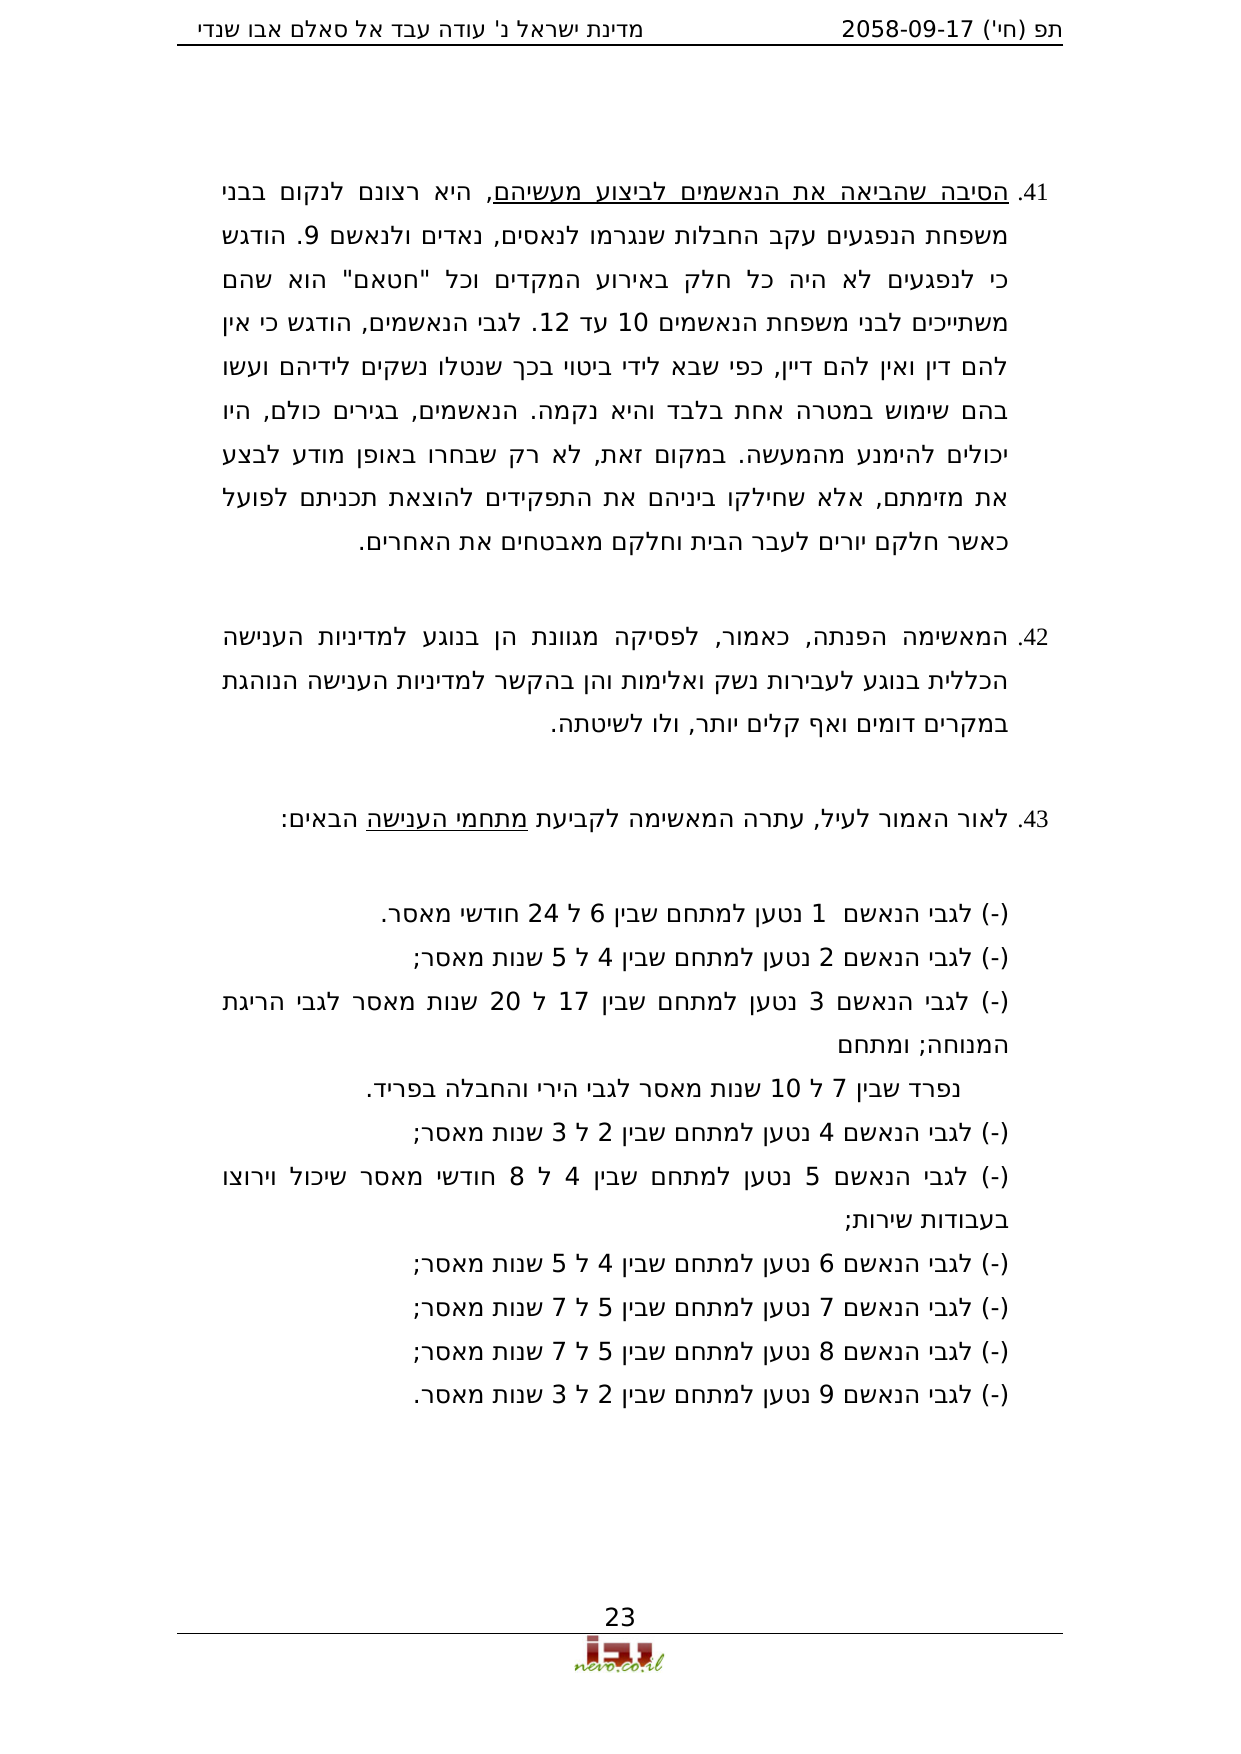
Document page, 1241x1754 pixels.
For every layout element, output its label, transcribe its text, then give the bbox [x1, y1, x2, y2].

picture [574, 1635, 666, 1673]
text (-) לגבי הנאשם 9 נטען למתחם שבין 2 ל 3 שנות מאסר. [222, 1381, 1009, 1410]
text (-) לגבי הנאשם 4 נטען למתחם שבין 2 ל 3 שנות מאסר; [222, 1118, 1009, 1147]
text (-) לגבי הנאשם 3 נטען למתחם שבין 17 ל 20 שנות מאסר לגבי הריגת המנוחה; ומתחם [222, 987, 1009, 1060]
list המאשימה הפנתה, כאמור, לפסיקה מגוונת הן בנוגע למדיניות הענישה הכללית בנוגע לעבירות נשק ואלימות והן בהקשר למדיניות הענישה הנוהגת במקרים דומים ואף קלים יותר, ולו לשיטתה. [222, 622, 1048, 739]
list הסיבה שהביאה את הנאשמים לביצוע מעשיהם, היא רצונם לנקום בבני משפחת הנפגעים עקב החבלות שנגרמו לנאסים, נאדים ולנאשם 9. הודגש כי לנפגעים לא היה כל חלק באירוע המקדים וכל "חטאם" הוא שהם משתייכים לבני משפחת הנאשמים 10 עד 12. לגבי הנאשמים, הודגש כי אין להם דין ואין להם דיין, כפי שבא לידי ביטוי בכך שנטלו נשקים לידיהם ועשו בהם שימוש במטרה אחת בלבד והיא נקמה. הנאשמים, בגירים כולם, היו יכולים להימנע מהמעשה. במקום זאת, לא רק שבחרו באופן מודע לבצע את מזימתם, אלא שחילקו ביניהם את התפקידים להוצאת תכניתם לפועל כאשר חלקם יורים לעבר הבית וחלקם מאבטחים את האחרים. [222, 177, 1048, 556]
text (-) לגבי הנאשם 7 נטען למתחם שבין 5 ל 7 שנות מאסר; [222, 1293, 1009, 1322]
text (-) לגבי הנאשם 2 נטען למתחם שבין 4 ל 5 שנות מאסר; [222, 943, 1009, 972]
text נפרד שבין 7 ל 10 שנות מאסר לגבי הירי והחבלה בפריד. [222, 1074, 1009, 1103]
text (-) לגבי הנאשם 6 נטען למתחם שבין 4 ל 5 שנות מאסר; [222, 1249, 1009, 1278]
text (-) לגבי הנאשם 8 נטען למתחם שבין 5 ל 7 שנות מאסר; [222, 1337, 1009, 1366]
list לאור האמור לעיל, עתרה המאשימה לקביעת מתחמי הענישה הבאים: [222, 804, 1048, 834]
text (-) לגבי הנאשם 1 נטען למתחם שבין 6 ל 24 חודשי מאסר. [222, 899, 1009, 928]
text (-) לגבי הנאשם 5 נטען למתחם שבין 4 ל 8 חודשי מאסר שיכול וירוצו בעבודות שירות; [222, 1162, 1009, 1235]
